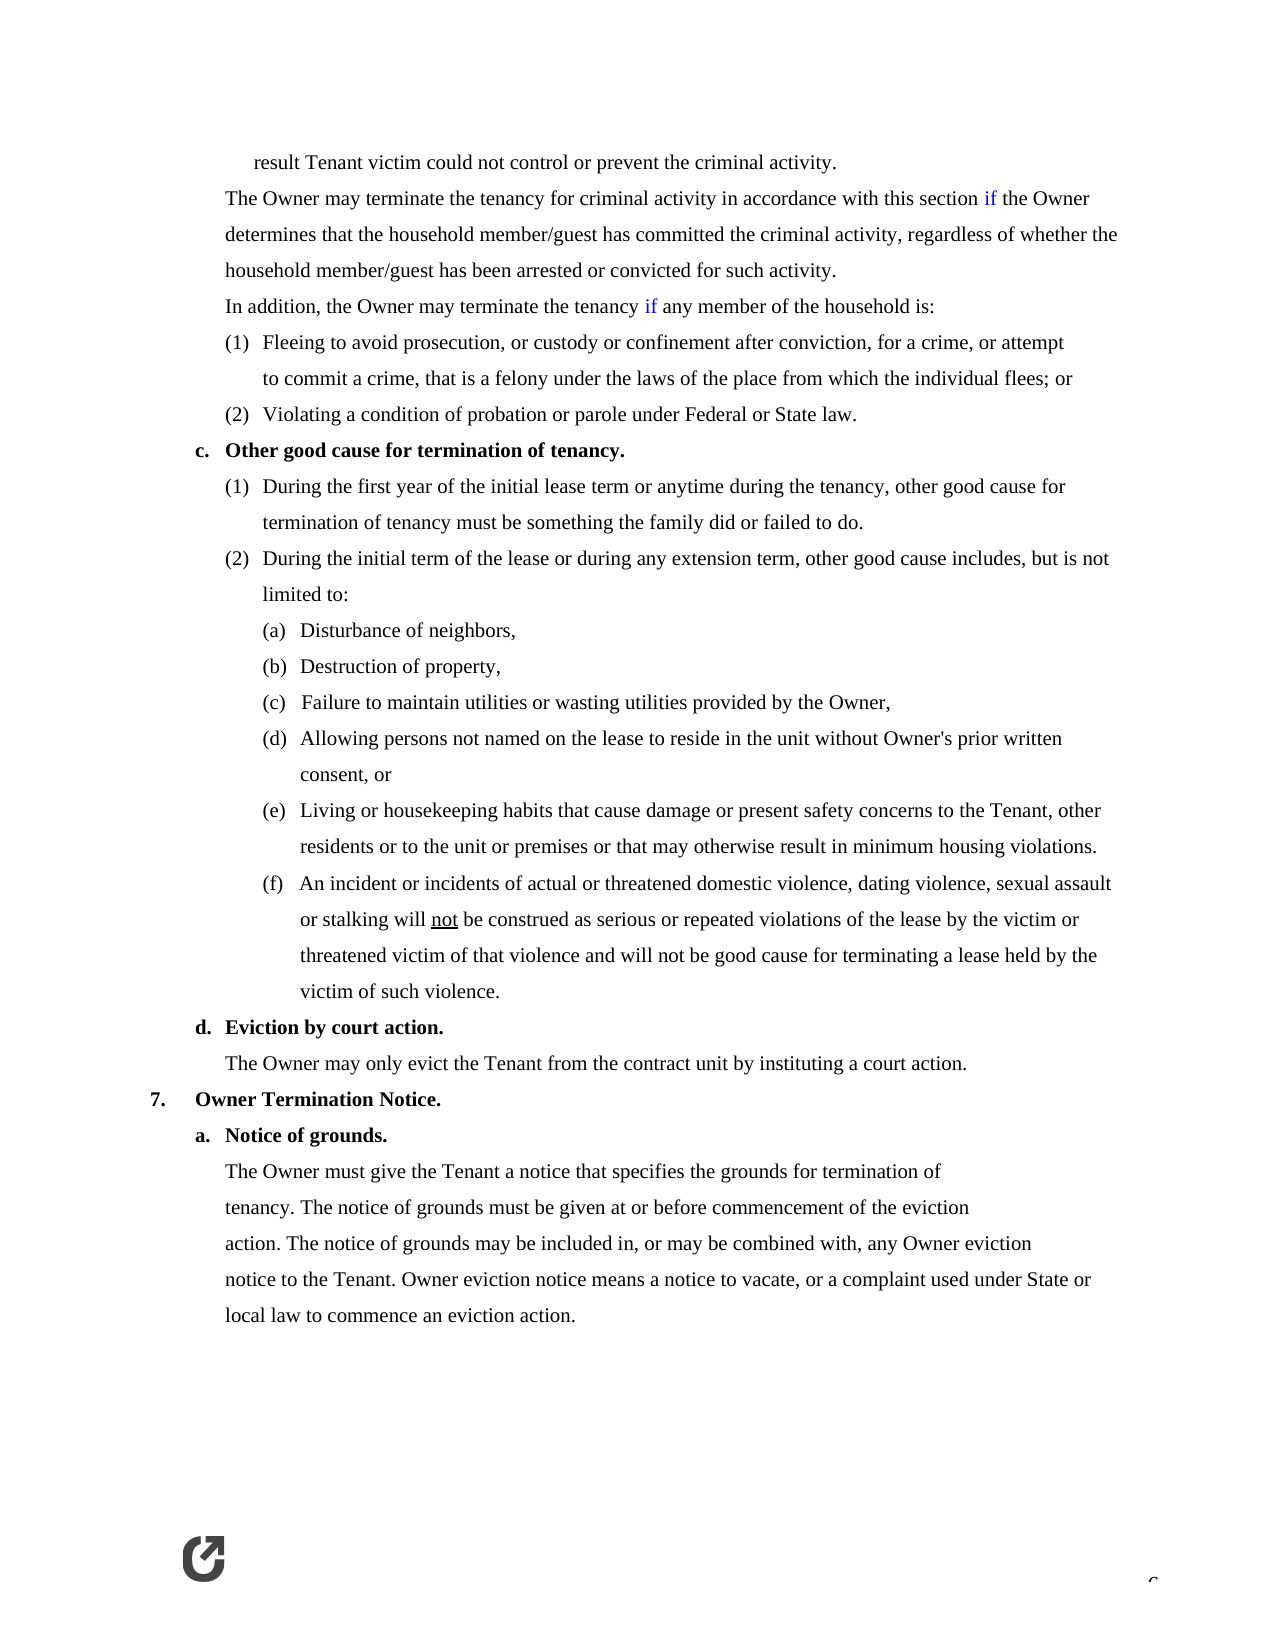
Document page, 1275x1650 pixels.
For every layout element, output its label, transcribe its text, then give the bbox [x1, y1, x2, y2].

text The Owner may only evict the Tenant from the contract unit by instituting a court action. [225, 1051, 1135, 1075]
subtitle Owner Termination Notice. [150, 1087, 1135, 1111]
subtitle Eviction by court action. [195, 1015, 1135, 1039]
list Violating a condition of probation or parole under Federal or State law. [225, 402, 1135, 426]
list Allowing persons not named on the lease to reside in the unit without Owner's prior written consent, or [262, 726, 1068, 786]
list Failure to maintain utilities or wasting utilities provided by the Owner, [262, 690, 1135, 714]
text The Owner must give the Tenant a notice that specifies the grounds for termination of tenancy. The notice of grounds must be given at or before commencement of the eviction [225, 1159, 982, 1219]
list Notice of grounds. [195, 1123, 1135, 1147]
list Living or housekeeping habits that cause damage or present safety concerns to the Tenant, other residents or to the unit or premises or that may otherwise result in minimum housing violations. [262, 798, 1102, 858]
subtitle Other good cause for termination of tenancy. [195, 438, 1135, 462]
list During the initial term of the lease or during any extension term, other good cause includes, but is not limited to: [225, 546, 1110, 606]
list Disturbance of neighbors, [262, 618, 1135, 642]
picture [182, 1536, 225, 1582]
list Fleeing to avoid prosecution, or custody or confinement after conviction, for a crime, or attempt to commit a crime, that is a felony under the laws of the place from which the individual flees; or [225, 330, 1085, 390]
list During the first year of the initial lease term or anytime during the tenancy, other good cause for termination of tenancy must be something the family did or failed to do. [225, 474, 1066, 534]
text The Owner may terminate the tenancy for criminal activity in accordance with this section if the Owner determines that the household member/guest has committed the criminal activity, regardless of whether the household member/guest has been arrested or convicted for such activity. [225, 186, 1120, 282]
text result Tenant victim could not control or prevent the criminal activity. [253, 150, 1097, 174]
list Destruction of property, [262, 654, 1135, 678]
text action. The notice of grounds may be included in, or may be combined with, any Owner eviction [225, 1231, 1135, 1255]
text In addition, the Owner may terminate the tenancy if any member of the household is: [225, 294, 1135, 318]
list An incident or incidents of actual or threatened domestic violence, dating violence, sexual assault or stalking will not be construed as serious or repeated violations of the lease by the victim or threatened victim of that violence and will not be good cause for terminating a lease held by the victim of such violence. [262, 871, 1112, 1003]
text notice to the Tenant. Owner eviction notice means a notice to vacate, or a complaint used under State or local law to commence an eviction action. [225, 1267, 1117, 1327]
